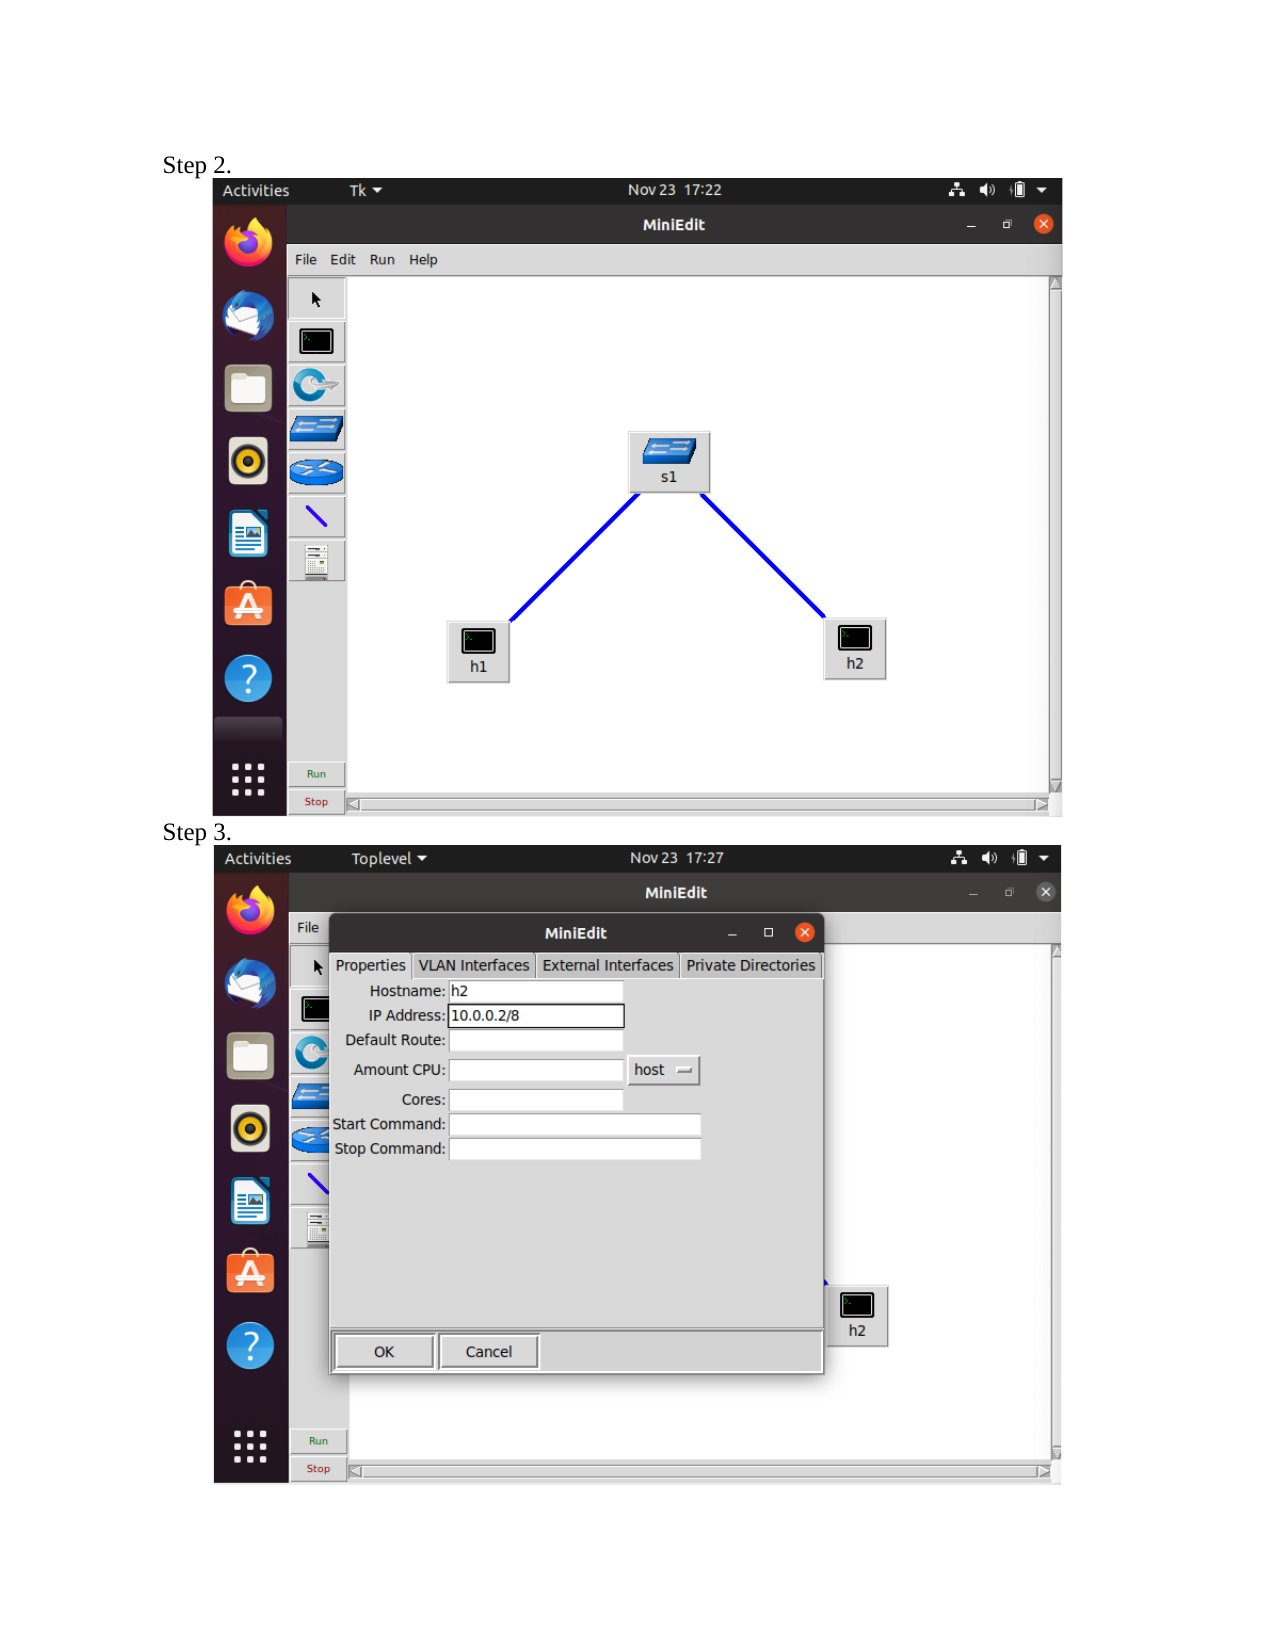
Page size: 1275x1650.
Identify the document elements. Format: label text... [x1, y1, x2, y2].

picture [212, 178, 1063, 817]
text Step 3. [150, 817, 1125, 845]
text Step 2. [150, 150, 1125, 179]
picture [213, 845, 1062, 1485]
